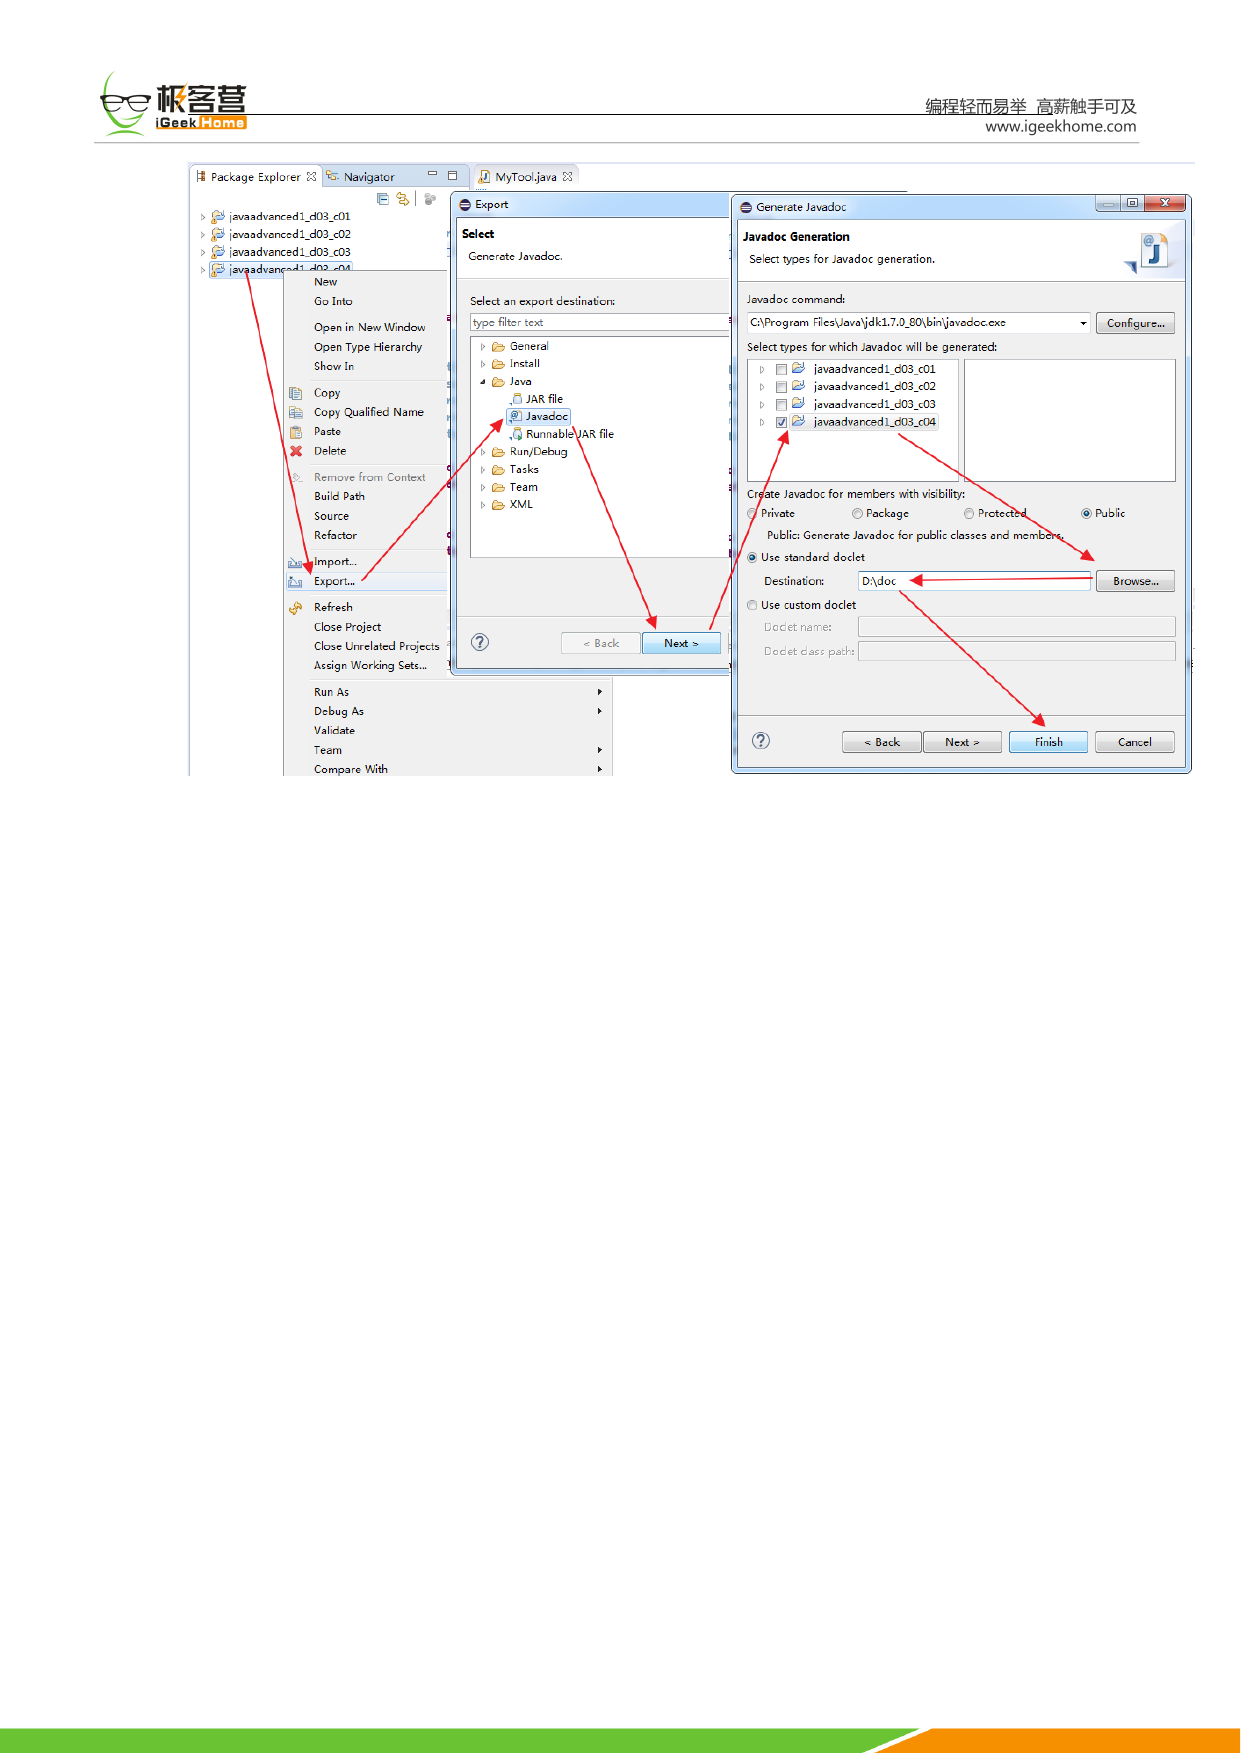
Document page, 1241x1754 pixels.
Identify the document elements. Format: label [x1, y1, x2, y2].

picture [187, 162, 1196, 778]
picture [0, 1690, 1241, 1753]
picture [0, 1, 1241, 151]
